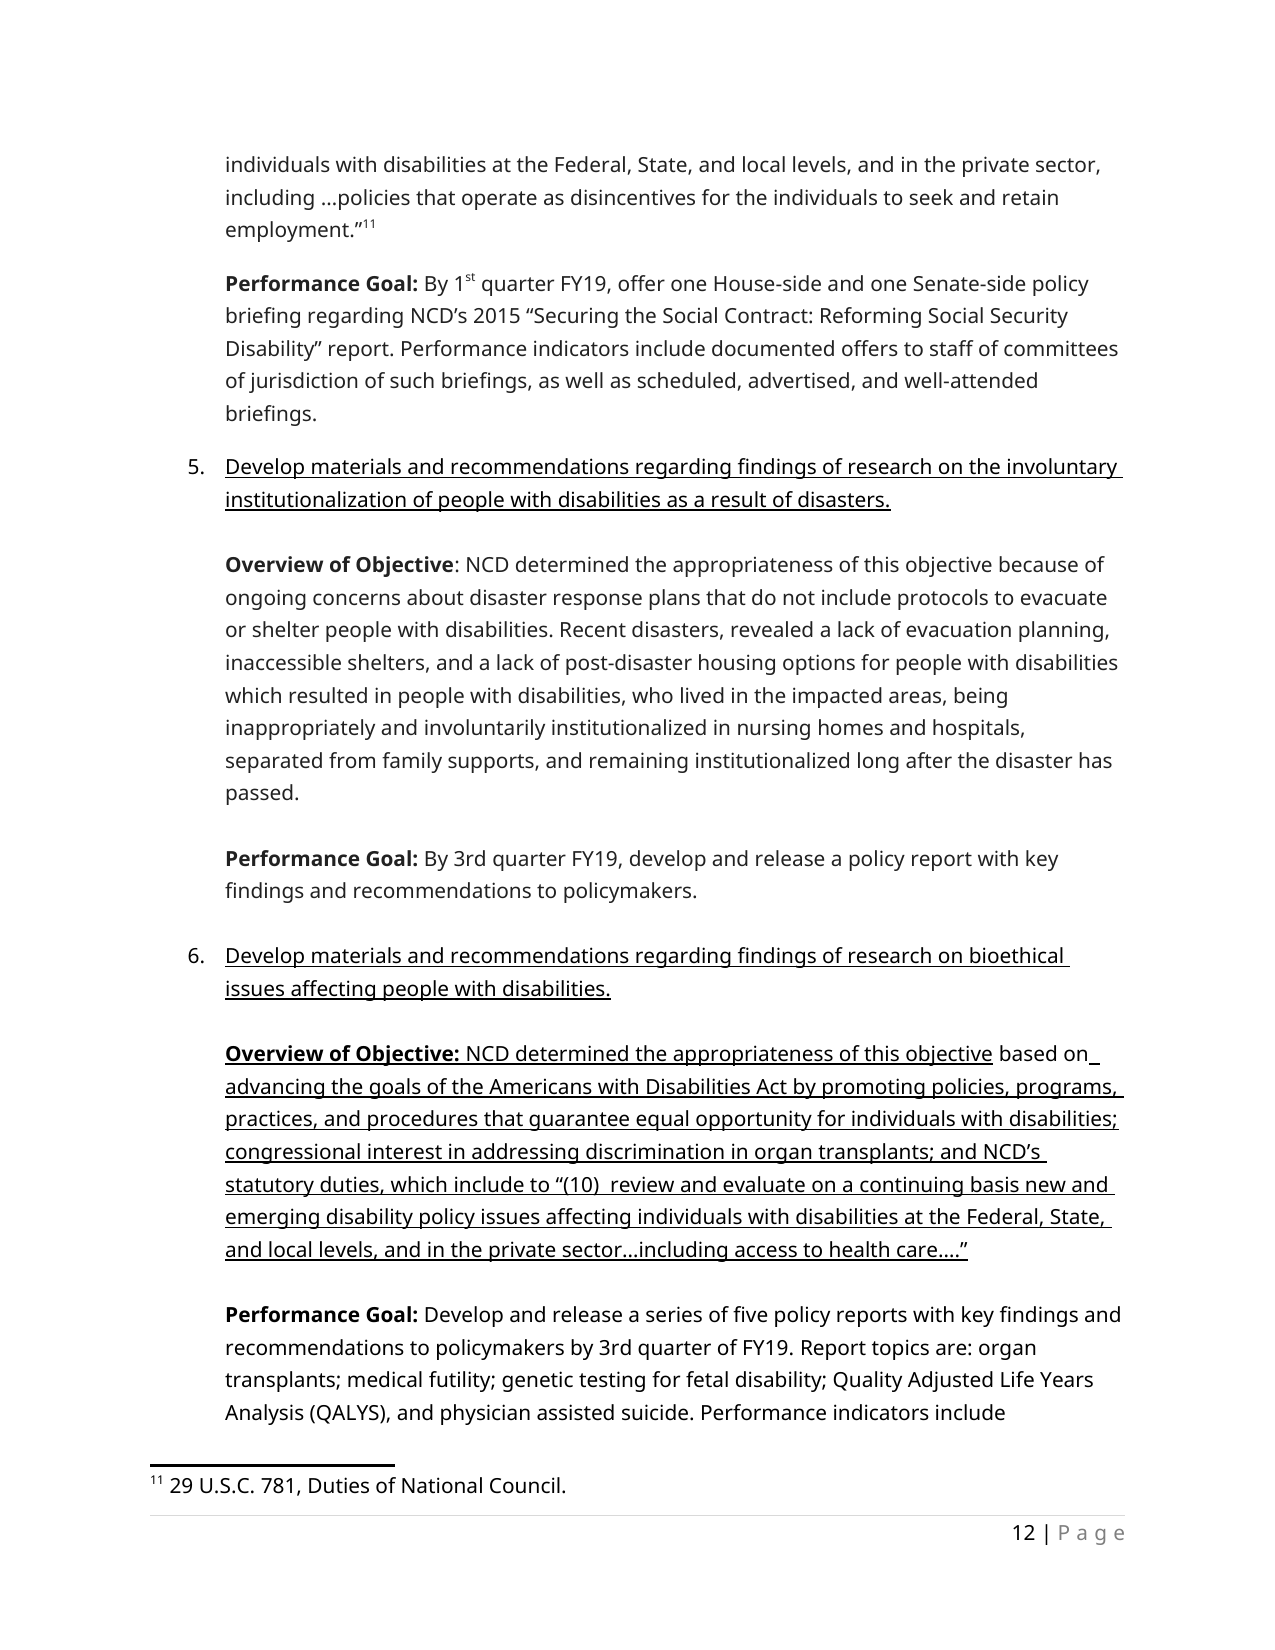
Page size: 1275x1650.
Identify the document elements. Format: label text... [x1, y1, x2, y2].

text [225, 150, 1125, 244]
list Develop materials and recommendations regarding findings of research on bioethical issues affecting people with disabilities. [187, 942, 1125, 1003]
list Performance Goal: By 3rd quarter FY19, develop and release a policy report with key findings and recommendations to policymakers. [225, 811, 1125, 937]
list Develop materials and recommendations regarding findings of research on the involuntary institutionalization of people with disabilities as a result of disasters. Overview of Objective: NCD determined the appropriateness of this objective because of ongoing concerns about disaster response plans that do not include protocols to evacuate or shelter people with disabilities. Recent disasters, revealed a lack of evacuation planning, inaccessible shelters, and a lack of post-disaster housing options for people with disabilities which resulted in people with disabilities, who lived in the impacted areas, being inappropriately and involuntarily institutionalized in nursing homes and hospitals, separated from family supports, and remaining institutionalized long after the disaster has passed. [187, 452, 1125, 807]
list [225, 1300, 1125, 1426]
text Performance Goal: By 1st quarter FY19, offer one House-side and one Senate-side policy briefing regarding NCD’s 2015 “Securing the Social Contract: Reforming Social Security Disability” report. Performance indicators include documented offers to staff of committees of jurisdiction of such briefings, as well as scheduled, advertised, and well-attended briefings. [225, 269, 1125, 427]
list Overview of Objective: NCD determined the appropriateness of this objective based on advancing the goals of the Americans with Disabilities Act by promoting policies, programs, practices, and procedures that guarantee equal opportunity for individuals with disabilities; congressional interest in addressing discrimination in organ transplants; and NCD’s statutory duties, which include to “(10) review and evaluate on a continuing basis new and emerging disability policy issues affecting individuals with disabilities at the Federal, State, and local levels, and in the private sector…including access to health care….” [225, 1039, 1125, 1263]
